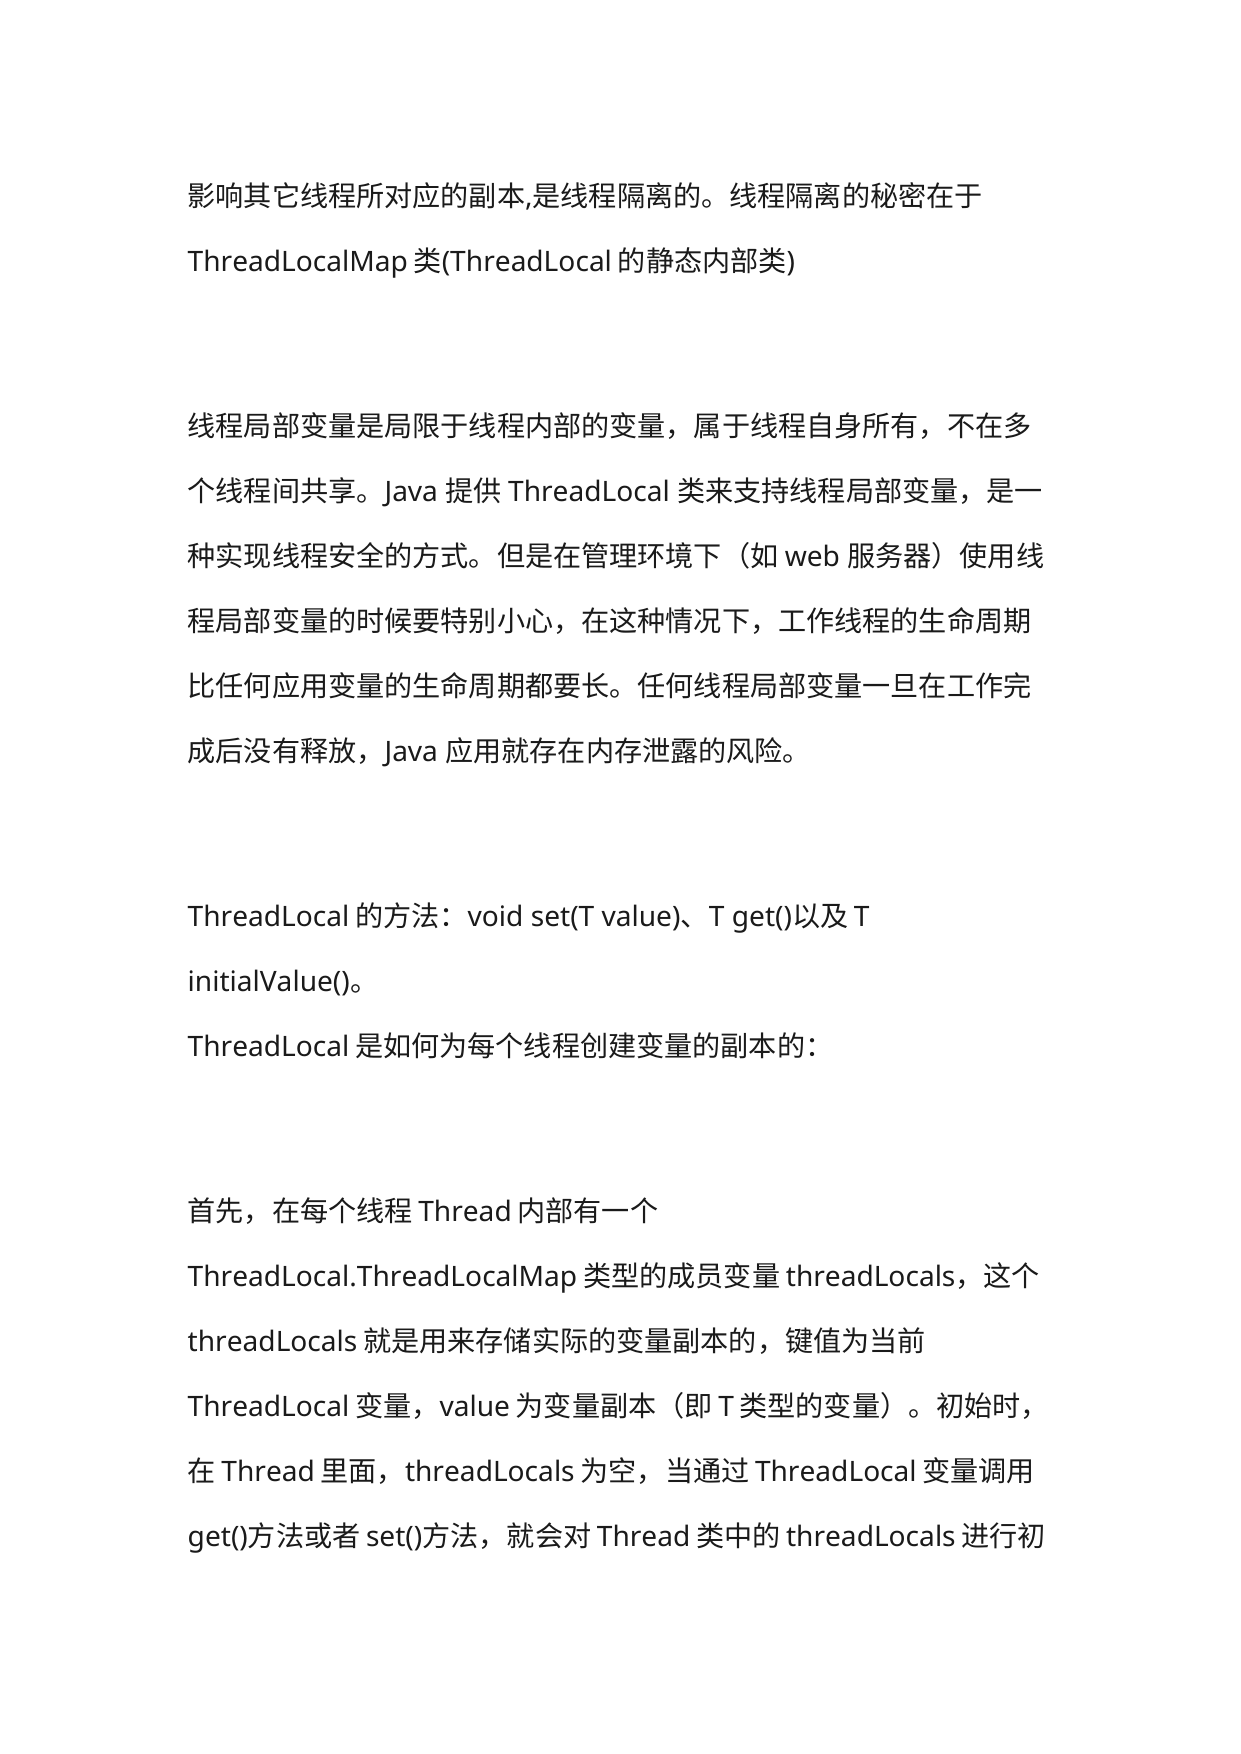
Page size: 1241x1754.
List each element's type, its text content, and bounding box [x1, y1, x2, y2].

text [187, 162, 1053, 292]
text 线程局部变量是局限于线程内部的变量，属于线程自身所有，不在多个线程间共享。Java 提供 ThreadLocal 类来支持线程局部变量，是一种实现线程安全的方式。但是在管理环境下（如 web 服务器）使用线程局部变量的时候要特别小心，在这种情况下，工作线程的生命周期比任何应用变量的生命周期都要长。任何线程局部变量一旦在工作完成后没有释放，Java 应用就存在内存泄露的风险。 [187, 327, 1053, 782]
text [187, 1112, 1053, 1567]
text ThreadLocal的方法：void set(T value)、T get()以及T initialValue()。 ThreadLocal是如何为每个线程创建变量的副本的： [187, 817, 1053, 1077]
